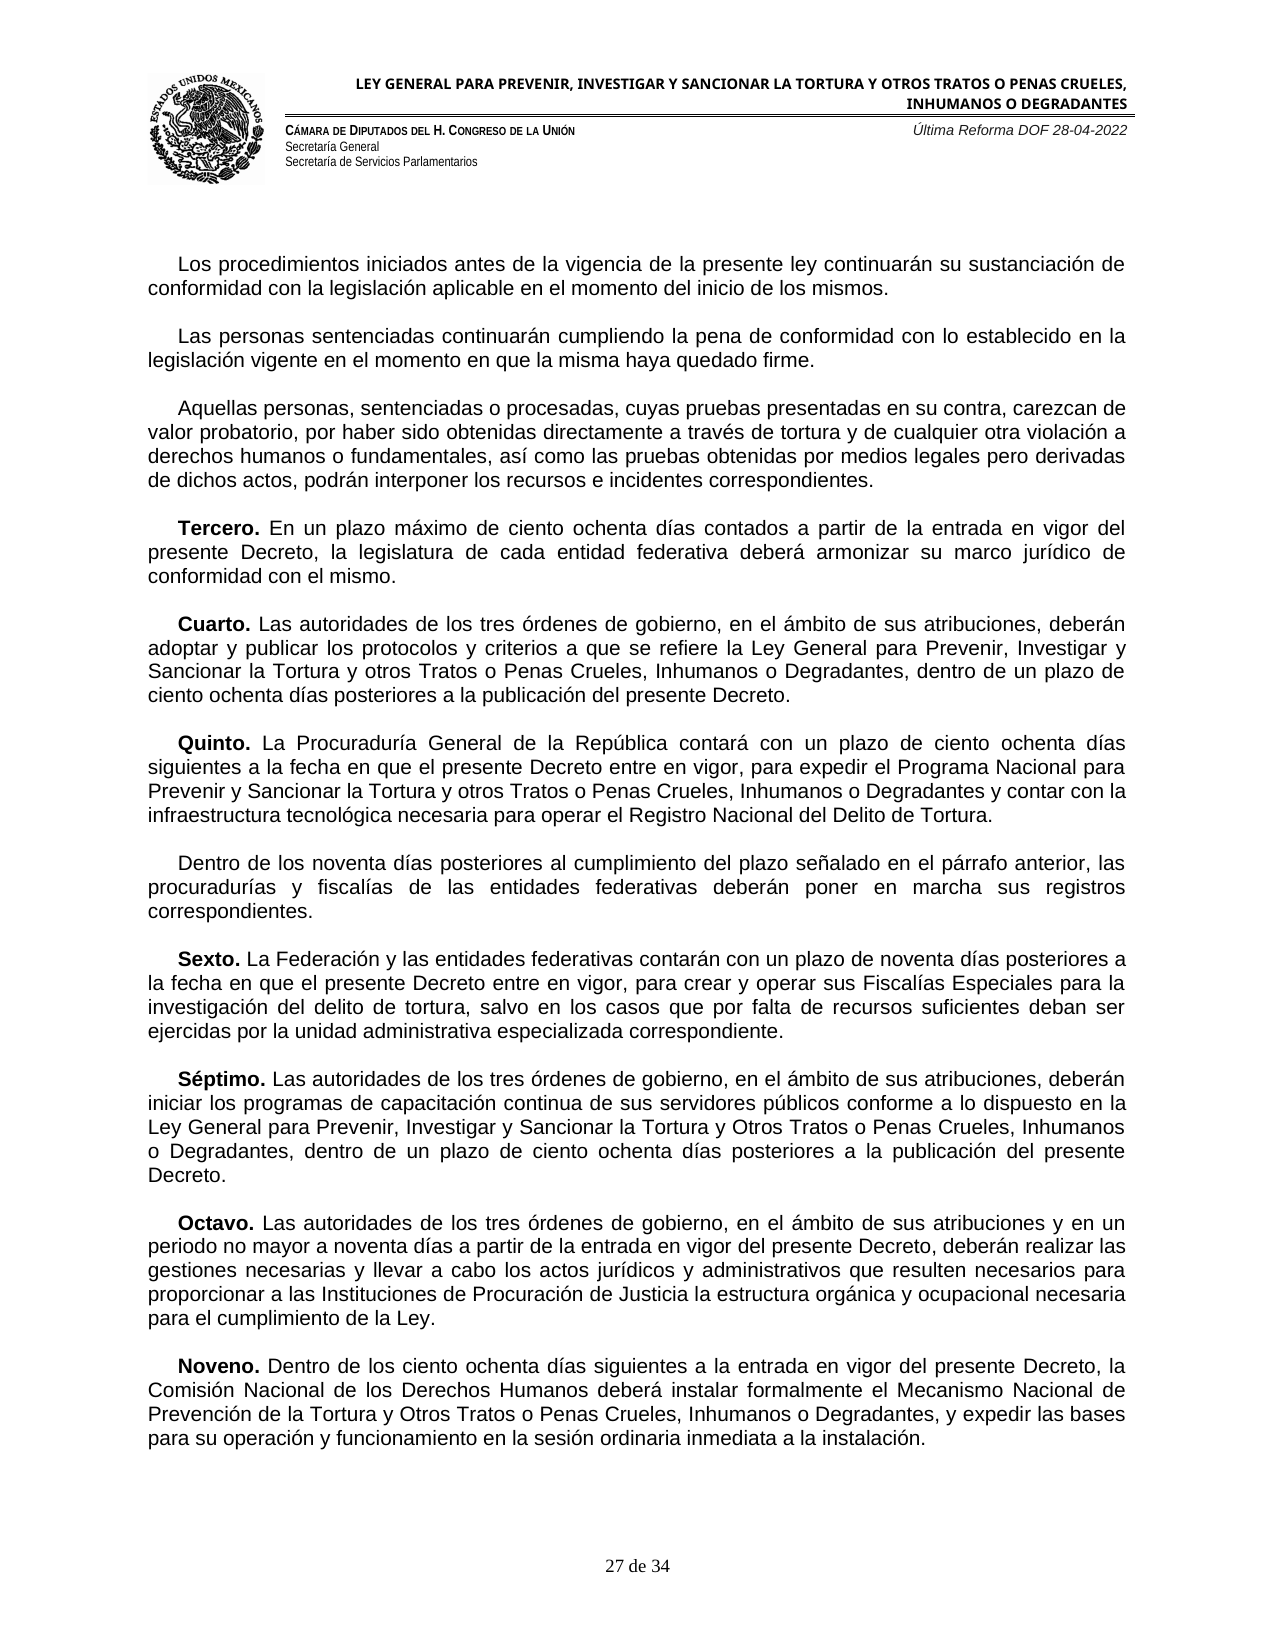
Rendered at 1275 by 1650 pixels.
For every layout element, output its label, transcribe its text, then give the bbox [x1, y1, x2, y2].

text Sexto. La Federación y las entidades federativas contarán con un plazo de noventa días posteriores a la fecha en que el presente Decreto entre en vigor, para crear y operar sus Fiscalías Especiales para la investigación del delito de tortura, salvo en los casos que por falta de recursos suficientes deban ser ejercidas por la unidad administrativa especializada correspondiente. [148, 947, 1127, 1043]
text Cuarto. Las autoridades de los tres órdenes de gobierno, en el ámbito de sus atribuciones, deberán adoptar y publicar los protocolos y criterios a que se refiere la Ley General para Prevenir, Investigar y Sancionar la Tortura y otros Tratos o Penas Crueles, Inhumanos o Degradantes, dentro de un plazo de ciento ochenta días posteriores a la publicación del presente Decreto. [148, 611, 1127, 707]
text Las personas sentenciadas continuarán cumpliendo la pena de conformidad con lo establecido en la legislación vigente en el momento en que la misma haya quedado firme. [148, 324, 1127, 372]
text Noveno. Dentro de los ciento ochenta días siguientes a la entrada en vigor del presente Decreto, la Comisión Nacional de los Derechos Humanos deberá instalar formalmente el Mecanismo Nacional de Prevención de la Tortura y Otros Tratos o Penas Crueles, Inhumanos o Degradantes, y expedir las bases para su operación y funcionamiento en la sesión ordinaria inmediata a la instalación. [148, 1354, 1127, 1450]
text Aquellas personas, sentenciadas o procesadas, cuyas pruebas presentadas en su contra, carezcan de valor probatorio, por haber sido obtenidas directamente a través de tortura y de cualquier otra violación a derechos humanos o fundamentales, así como las pruebas obtenidas por medios legales pero derivadas de dichos actos, podrán interponer los recursos e incidentes correspondientes. [148, 396, 1127, 492]
text Los procedimientos iniciados antes de la vigencia de la presente ley continuarán su sustanciación de conformidad con la legislación aplicable en el momento del inicio de los mismos. [148, 252, 1127, 300]
text Tercero. En un plazo máximo de ciento ochenta días contados a partir de la entrada en vigor del presente Decreto, la legislatura de cada entidad federativa deberá armonizar su marco jurídico de conformidad con el mismo. [148, 516, 1127, 587]
text Quinto. La Procuraduría General de la República contará con un plazo de ciento ochenta días siguientes a la fecha en que el presente Decreto entre en vigor, para expedir el Programa Nacional para Prevenir y Sancionar la Tortura y otros Tratos o Penas Crueles, Inhumanos o Degradantes y contar con la infraestructura tecnológica necesaria para operar el Registro Nacional del Delito de Tortura. [148, 731, 1127, 827]
text Octavo. Las autoridades de los tres órdenes de gobierno, en el ámbito de sus atribuciones y en un periodo no mayor a noventa días a partir de la entrada en vigor del presente Decreto, deberán realizar las gestiones necesarias y llevar a cabo los actos jurídicos y administrativos que resulten necesarios para proporcionar a las Instituciones de Procuración de Justicia la estructura orgánica y ocupacional necesaria para el cumplimiento de la Ley. [148, 1210, 1127, 1330]
text Séptimo. Las autoridades de los tres órdenes de gobierno, en el ámbito de sus atribuciones, deberán iniciar los programas de capacitación continua de sus servidores públicos conforme a lo dispuesto en la Ley General para Prevenir, Investigar y Sancionar la Tortura y Otros Tratos o Penas Crueles, Inhumanos o Degradantes, dentro de un plazo de ciento ochenta días posteriores a la publicación del presente Decreto. [148, 1067, 1127, 1186]
text Dentro de los noventa días posteriores al cumplimiento del plazo señalado en el párrafo anterior, las procuradurías y fiscalías de las entidades federativas deberán poner en marcha sus registros correspondientes. [148, 851, 1127, 923]
